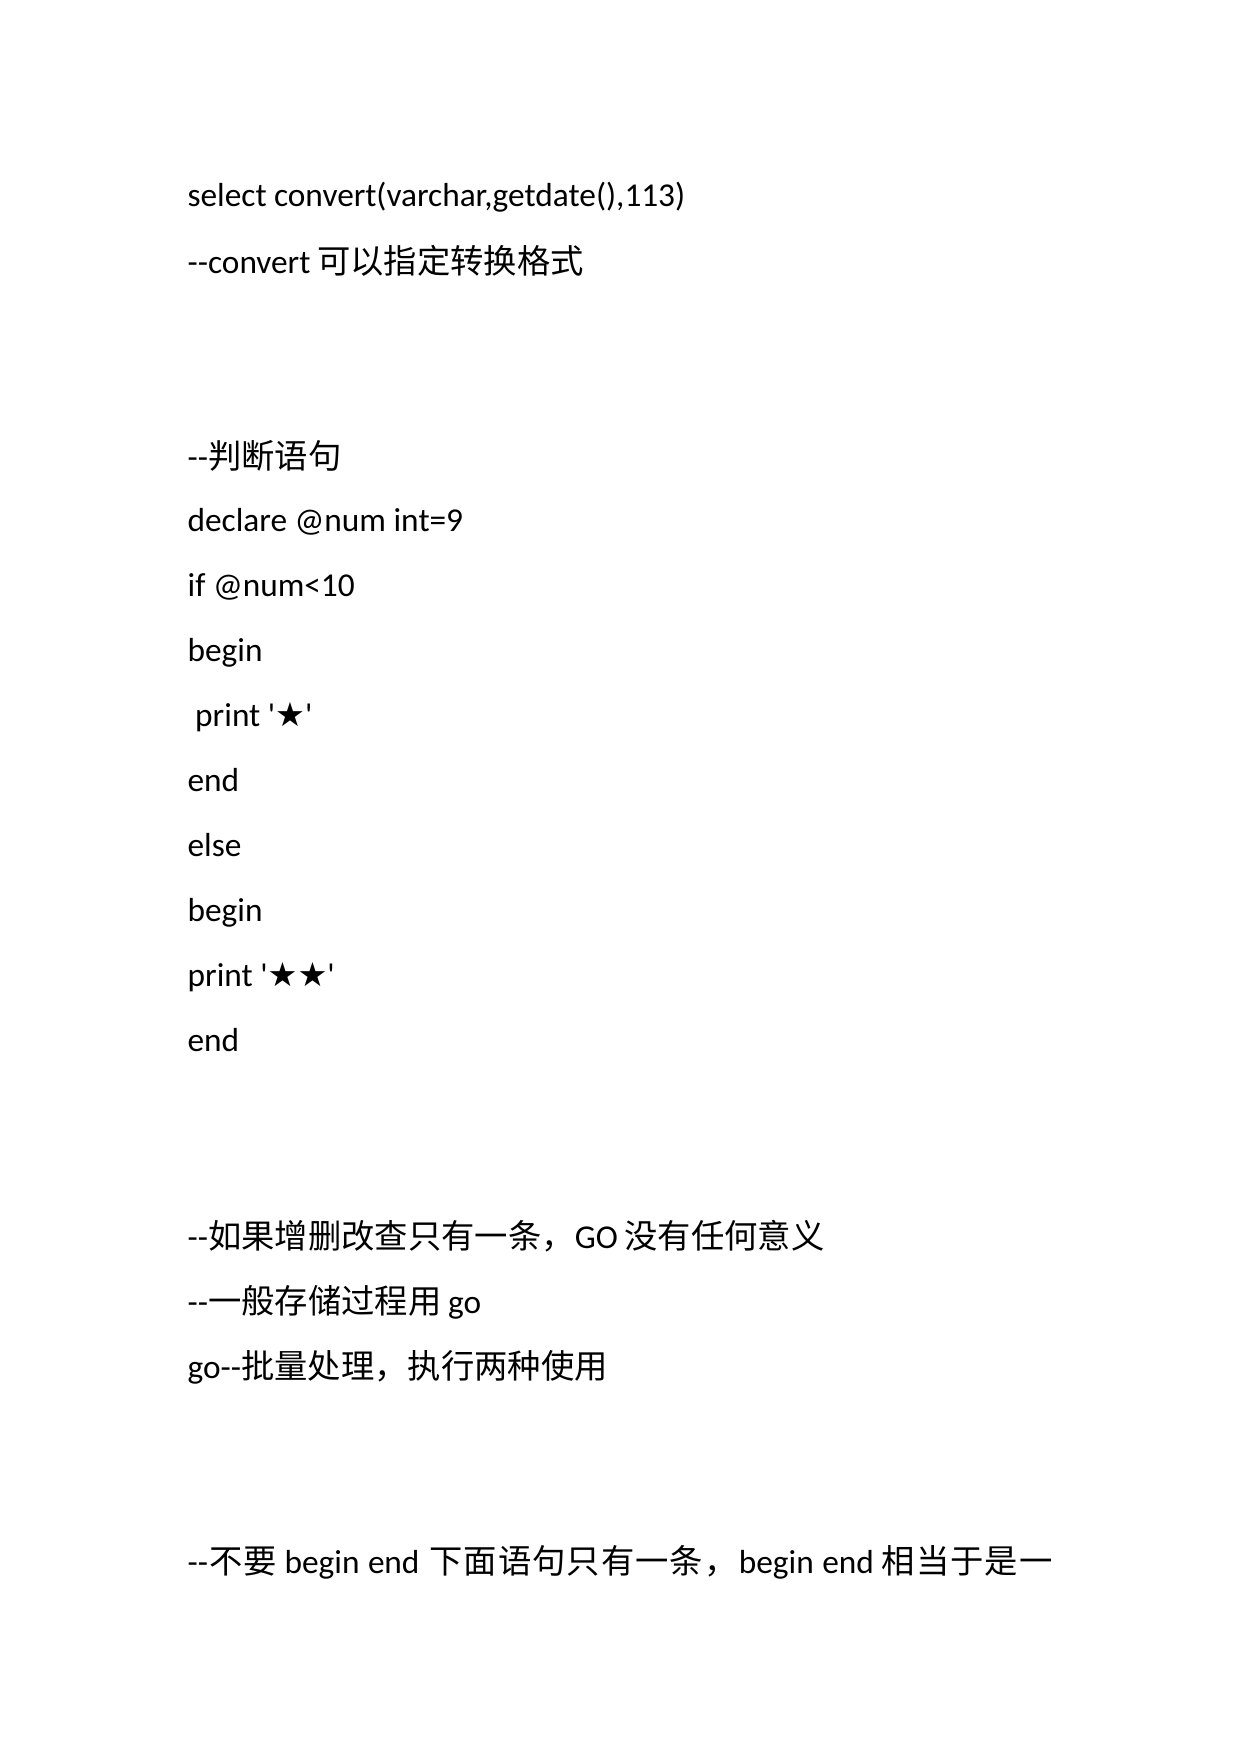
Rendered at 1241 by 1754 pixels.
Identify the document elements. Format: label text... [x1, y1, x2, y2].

text select convert(varchar,getdate(),113) [187, 162, 1053, 227]
text --判断语句 [187, 422, 1053, 487]
text begin [187, 617, 1053, 682]
text print '★★' [187, 942, 1053, 1007]
text if @num<10 [187, 552, 1053, 617]
text --如果增删改查只有一条，GO没有任何意义 [187, 1202, 1053, 1267]
text go--批量处理，执行两种使用 [187, 1332, 1053, 1397]
text print '★' [187, 682, 1053, 747]
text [187, 1527, 1053, 1592]
text --convert可以指定转换格式 [187, 227, 1053, 292]
text end [187, 1007, 1053, 1072]
text begin [187, 877, 1053, 942]
text --一般存储过程用go [187, 1267, 1053, 1332]
text else [187, 812, 1053, 877]
text declare @num int=9 [187, 487, 1053, 552]
text end [187, 747, 1053, 812]
